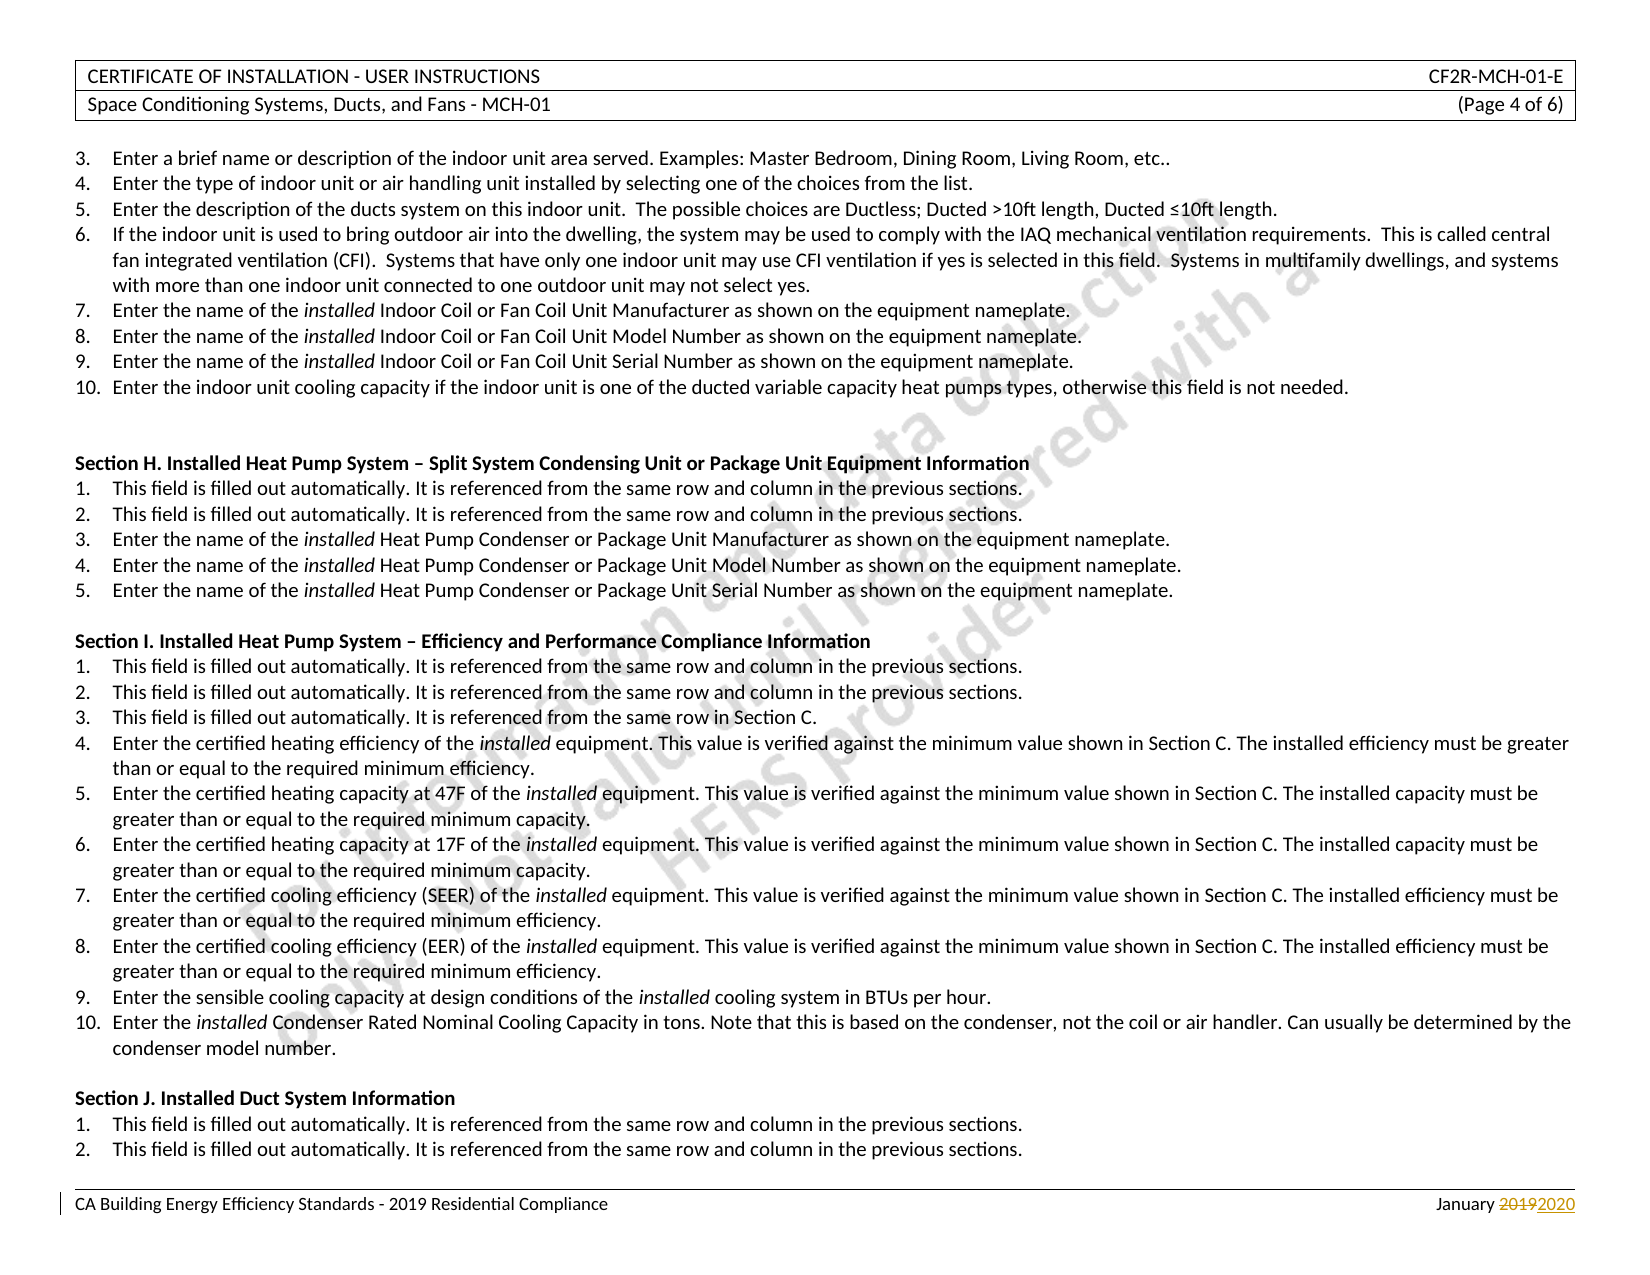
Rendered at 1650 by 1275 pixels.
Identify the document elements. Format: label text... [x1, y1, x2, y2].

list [75, 1111, 1575, 1136]
list Enter the description of the ducts system on this indoor unit. The possible choices are Ductless; Ducted >10ft length, Ducted ≤10ft length. [75, 196, 1575, 221]
list This field is filled out automatically. It is referenced from the same row and column in the previous sections. [75, 679, 1575, 704]
list Enter the certified cooling efficiency (EER) of the installed equipment. This value is verified against the minimum value shown in Section C. The installed efficiency must be greater than or equal to the required minimum efficiency. [75, 933, 1575, 984]
list Enter the installed Condenser Rated Nominal Cooling Capacity in tons. Note that this is based on the condenser, not the coil or air handler. Can usually be determined by the condenser model number. [75, 1009, 1575, 1060]
list This field is filled out automatically. It is referenced from the same row and column in the previous sections. [75, 653, 1575, 679]
list Enter the name of the installed Indoor Coil or Fan Coil Unit Serial Number as shown on the equipment nameplate. [75, 348, 1575, 374]
list If the indoor unit is used to bring outdoor air into the dwelling, the system may be used to comply with the IAQ mechanical ventilation requirements. This is called central fan integrated ventilation (CFI). Systems that have only one indoor unit may use CFI ventilation if yes is selected in this field. Systems in multifamily dwellings, and systems with more than one indoor unit connected to one outdoor unit may not select yes. [75, 221, 1575, 298]
list This field is filled out automatically. It is referenced from the same row and column in the previous sections. [75, 501, 1575, 526]
list Enter the sensible cooling capacity at design conditions of the installed cooling system in BTUs per hour. [75, 984, 1575, 1009]
list Enter the certified heating capacity at 17F of the installed equipment. This value is verified against the minimum value shown in Section C. The installed capacity must be greater than or equal to the required minimum capacity. [75, 831, 1575, 882]
list Enter the name of the installed Heat Pump Condenser or Package Unit Model Number as shown on the equipment nameplate. [75, 552, 1575, 577]
list This field is filled out automatically. It is referenced from the same row and column in the previous sections. [75, 476, 1575, 501]
list Enter the indoor unit cooling capacity if the indoor unit is one of the ducted variable capacity heat pumps types, otherwise this field is not needed. [75, 374, 1575, 399]
list Enter the name of the installed Indoor Coil or Fan Coil Unit Manufacturer as shown on the equipment nameplate. [75, 298, 1575, 323]
list Enter the name of the installed Heat Pump Condenser or Package Unit Serial Number as shown on the equipment nameplate. [75, 577, 1575, 603]
text Section J. Installed Duct System Information [75, 1086, 1575, 1111]
list This field is filled out automatically. It is referenced from the same row in Section C. [75, 704, 1575, 730]
list Enter a brief name or description of the indoor unit area served. Examples: Master Bedroom, Dining Room, Living Room, etc.. [75, 145, 1575, 171]
list Enter the type of indoor unit or air handling unit installed by selecting one of the choices from the list. [75, 171, 1575, 196]
text Section I. Installed Heat Pump System – Efficiency and Performance Compliance Information [75, 628, 1575, 653]
list Enter the name of the installed Heat Pump Condenser or Package Unit Manufacturer as shown on the equipment nameplate. [75, 526, 1575, 552]
list Enter the certified cooling efficiency (SEER) of the installed equipment. This value is verified against the minimum value shown in Section C. The installed efficiency must be greater than or equal to the required minimum efficiency. [75, 882, 1575, 933]
list Enter the certified heating efficiency of the installed equipment. This value is verified against the minimum value shown in Section C. The installed efficiency must be greater than or equal to the required minimum efficiency. [75, 730, 1575, 781]
list Enter the certified heating capacity at 47F of the installed equipment. This value is verified against the minimum value shown in Section C. The installed capacity must be greater than or equal to the required minimum capacity. [75, 781, 1575, 831]
text Section H. Installed Heat Pump System – Split System Condensing Unit or Package Unit Equipment Information [75, 450, 1575, 476]
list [75, 1136, 1575, 1162]
list Enter the name of the installed Indoor Coil or Fan Coil Unit Model Number as shown on the equipment nameplate. [75, 323, 1575, 348]
